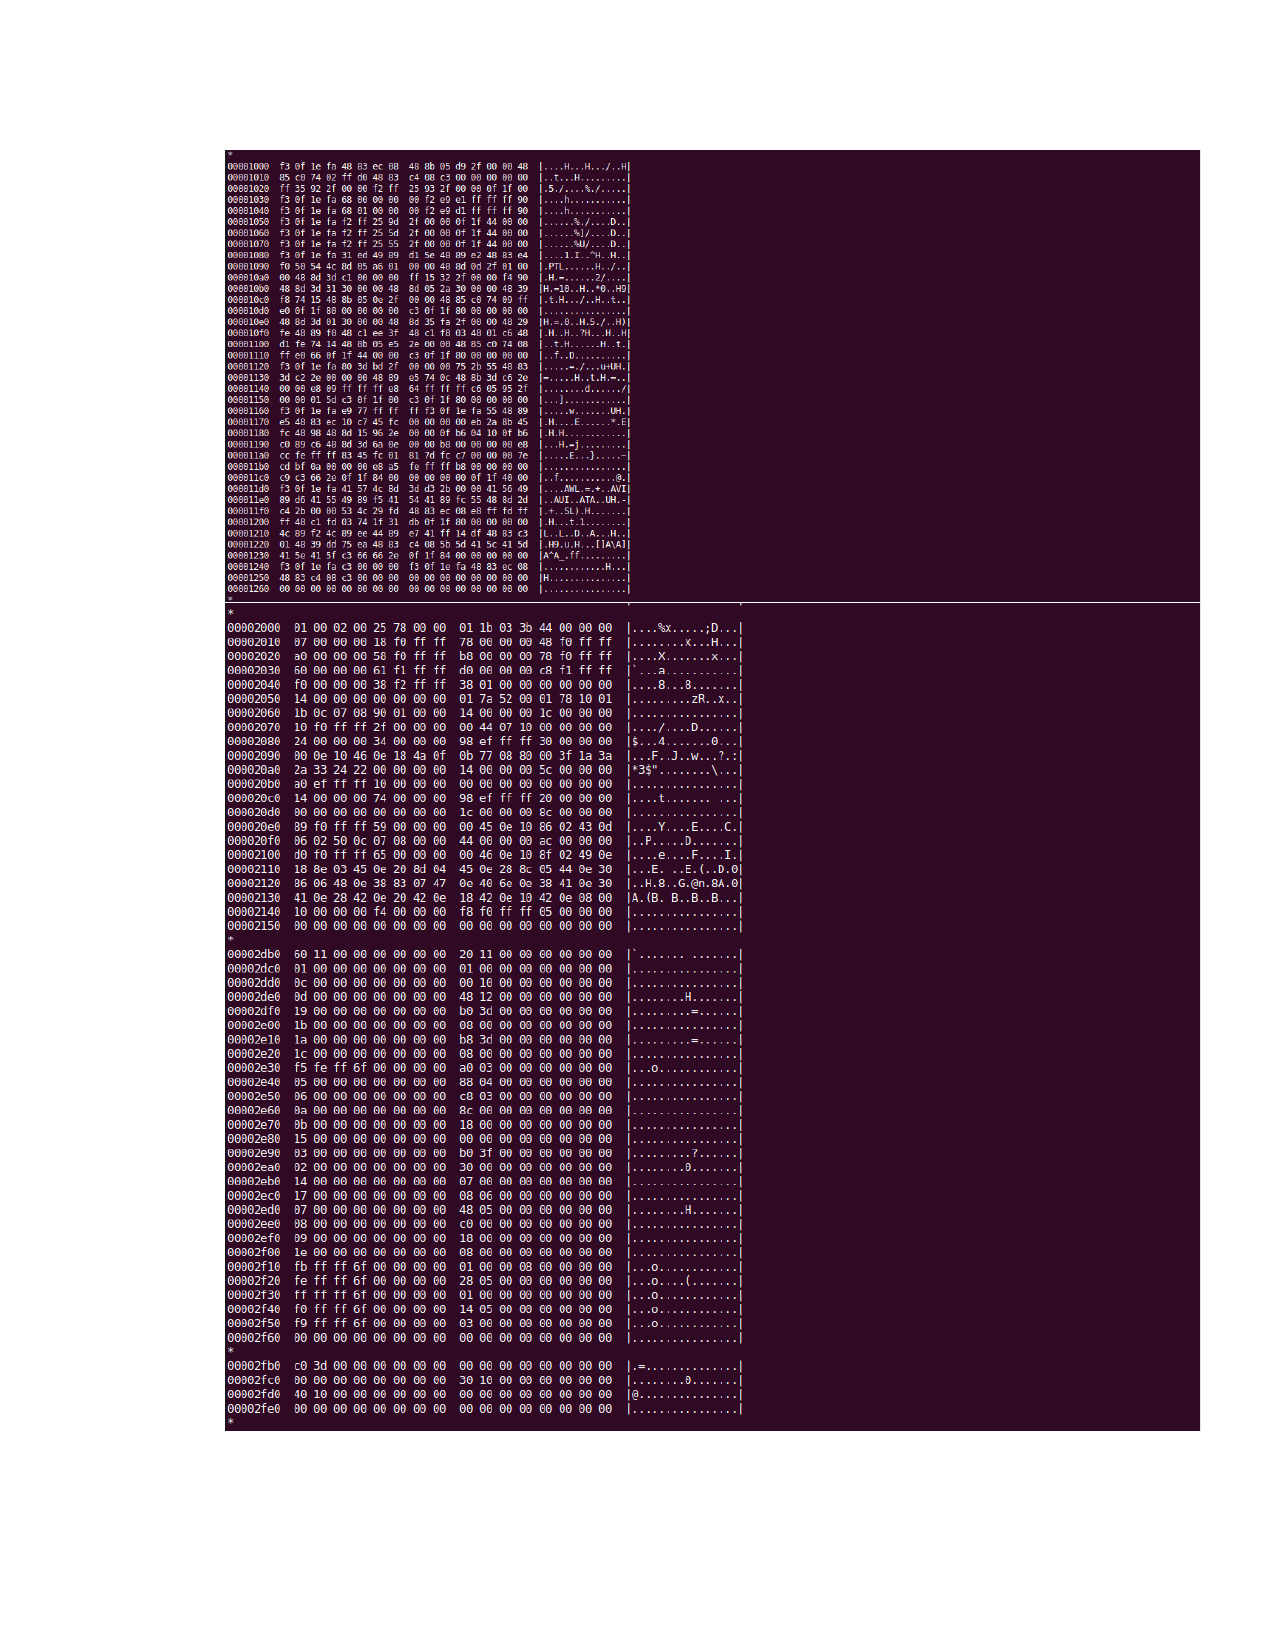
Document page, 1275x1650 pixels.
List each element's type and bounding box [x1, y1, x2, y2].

picture [225, 150, 1200, 602]
picture [225, 603, 1200, 1431]
